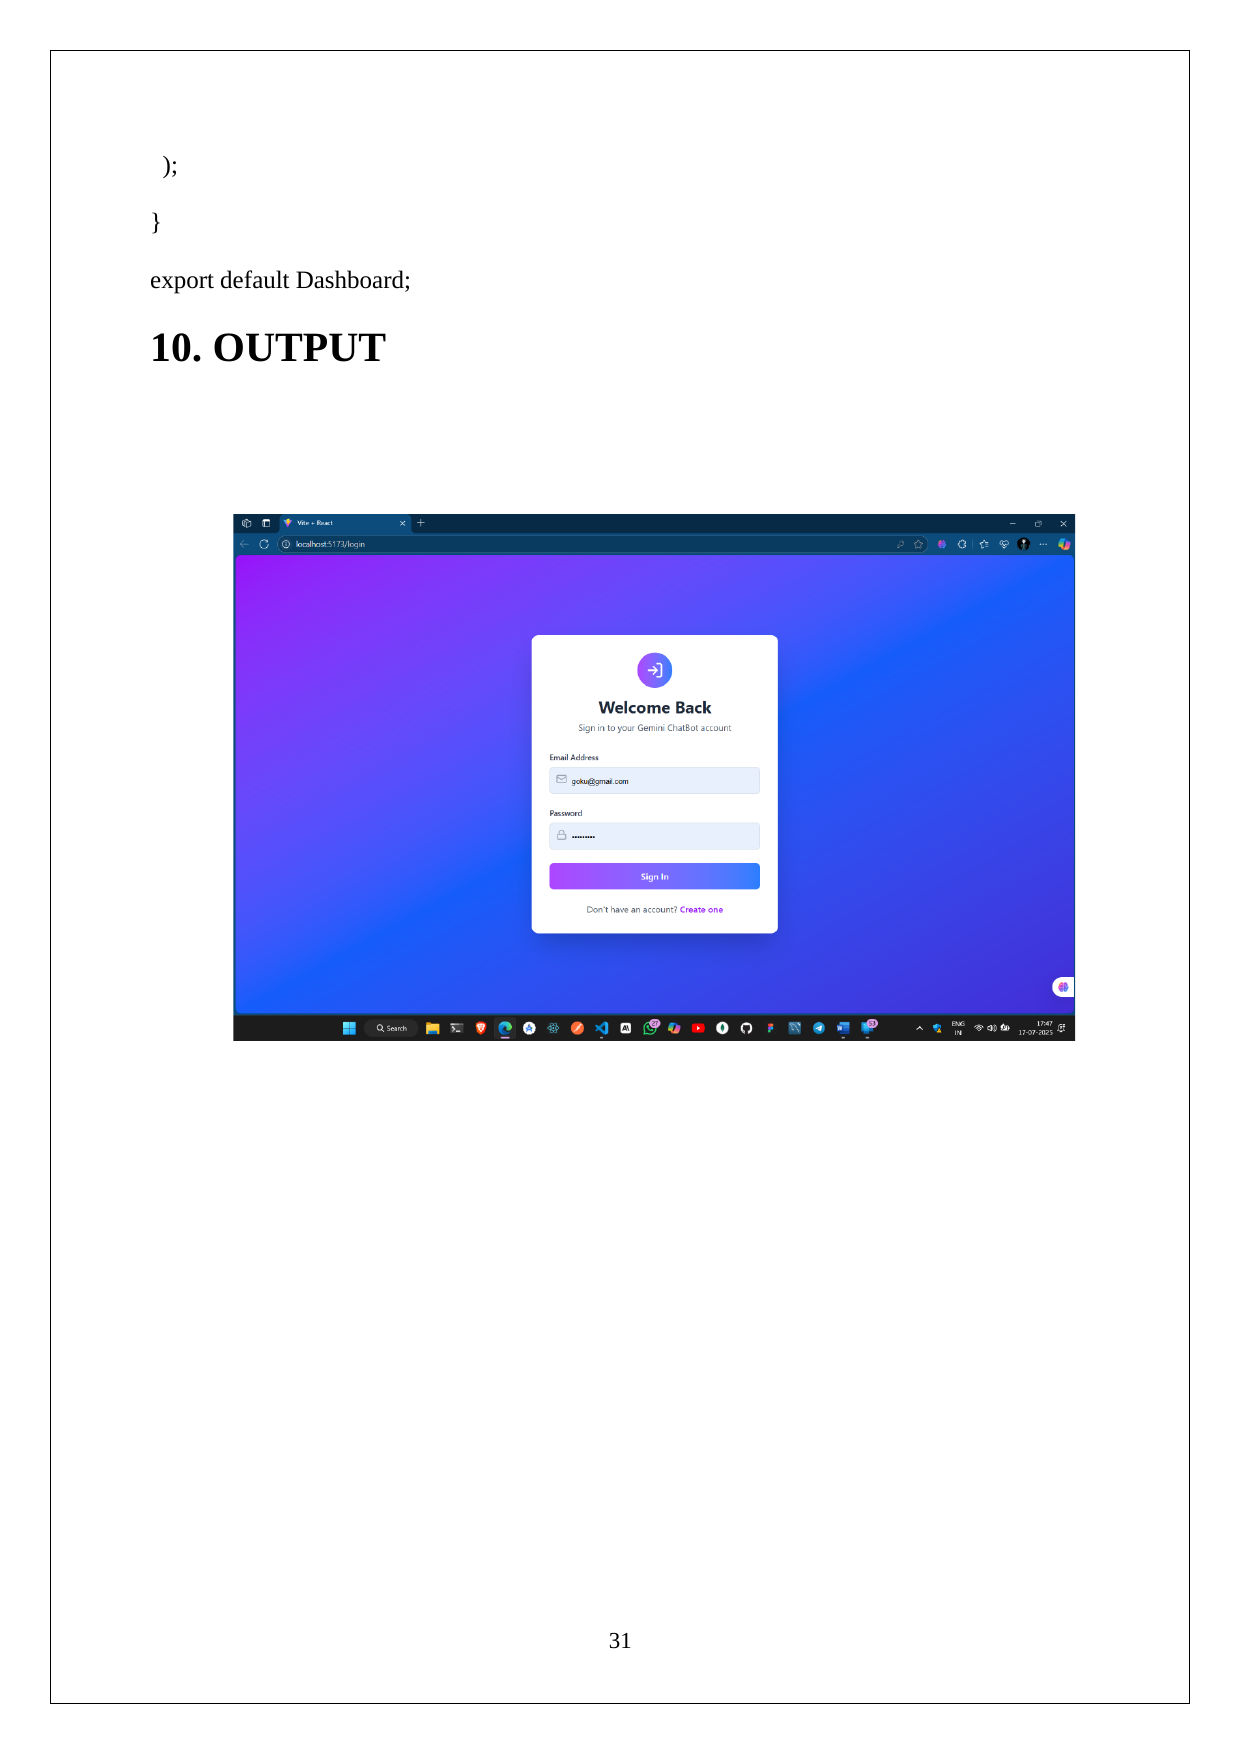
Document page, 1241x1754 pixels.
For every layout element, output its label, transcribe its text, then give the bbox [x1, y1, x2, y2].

text ); [150, 150, 1090, 179]
picture [233, 514, 1076, 1041]
text } [150, 207, 1090, 236]
text 10. OUTPUT [150, 322, 1090, 370]
text export default Dashboard; [150, 265, 1090, 294]
